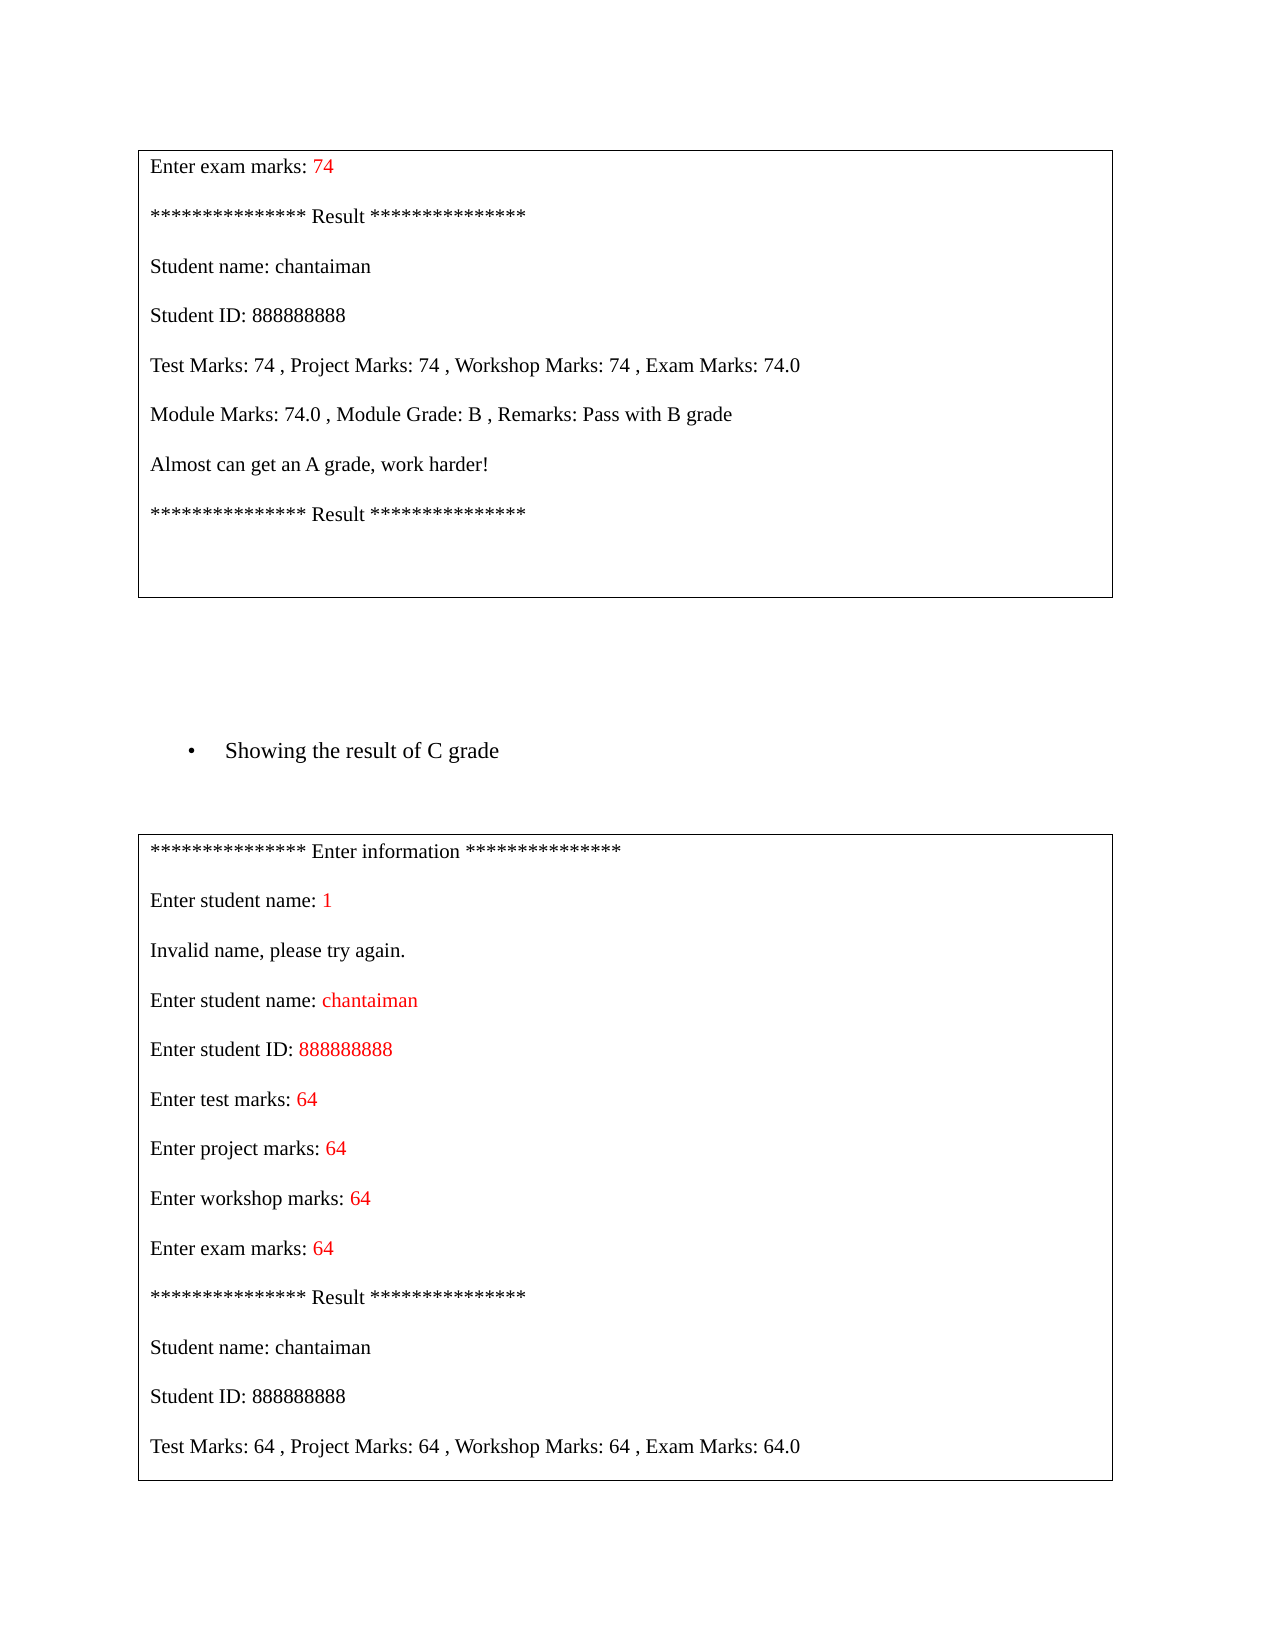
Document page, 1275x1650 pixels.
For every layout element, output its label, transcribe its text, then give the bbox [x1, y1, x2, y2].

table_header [139, 151, 1112, 597]
list Showing the result of C grade [187, 735, 1125, 764]
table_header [139, 835, 1112, 1480]
